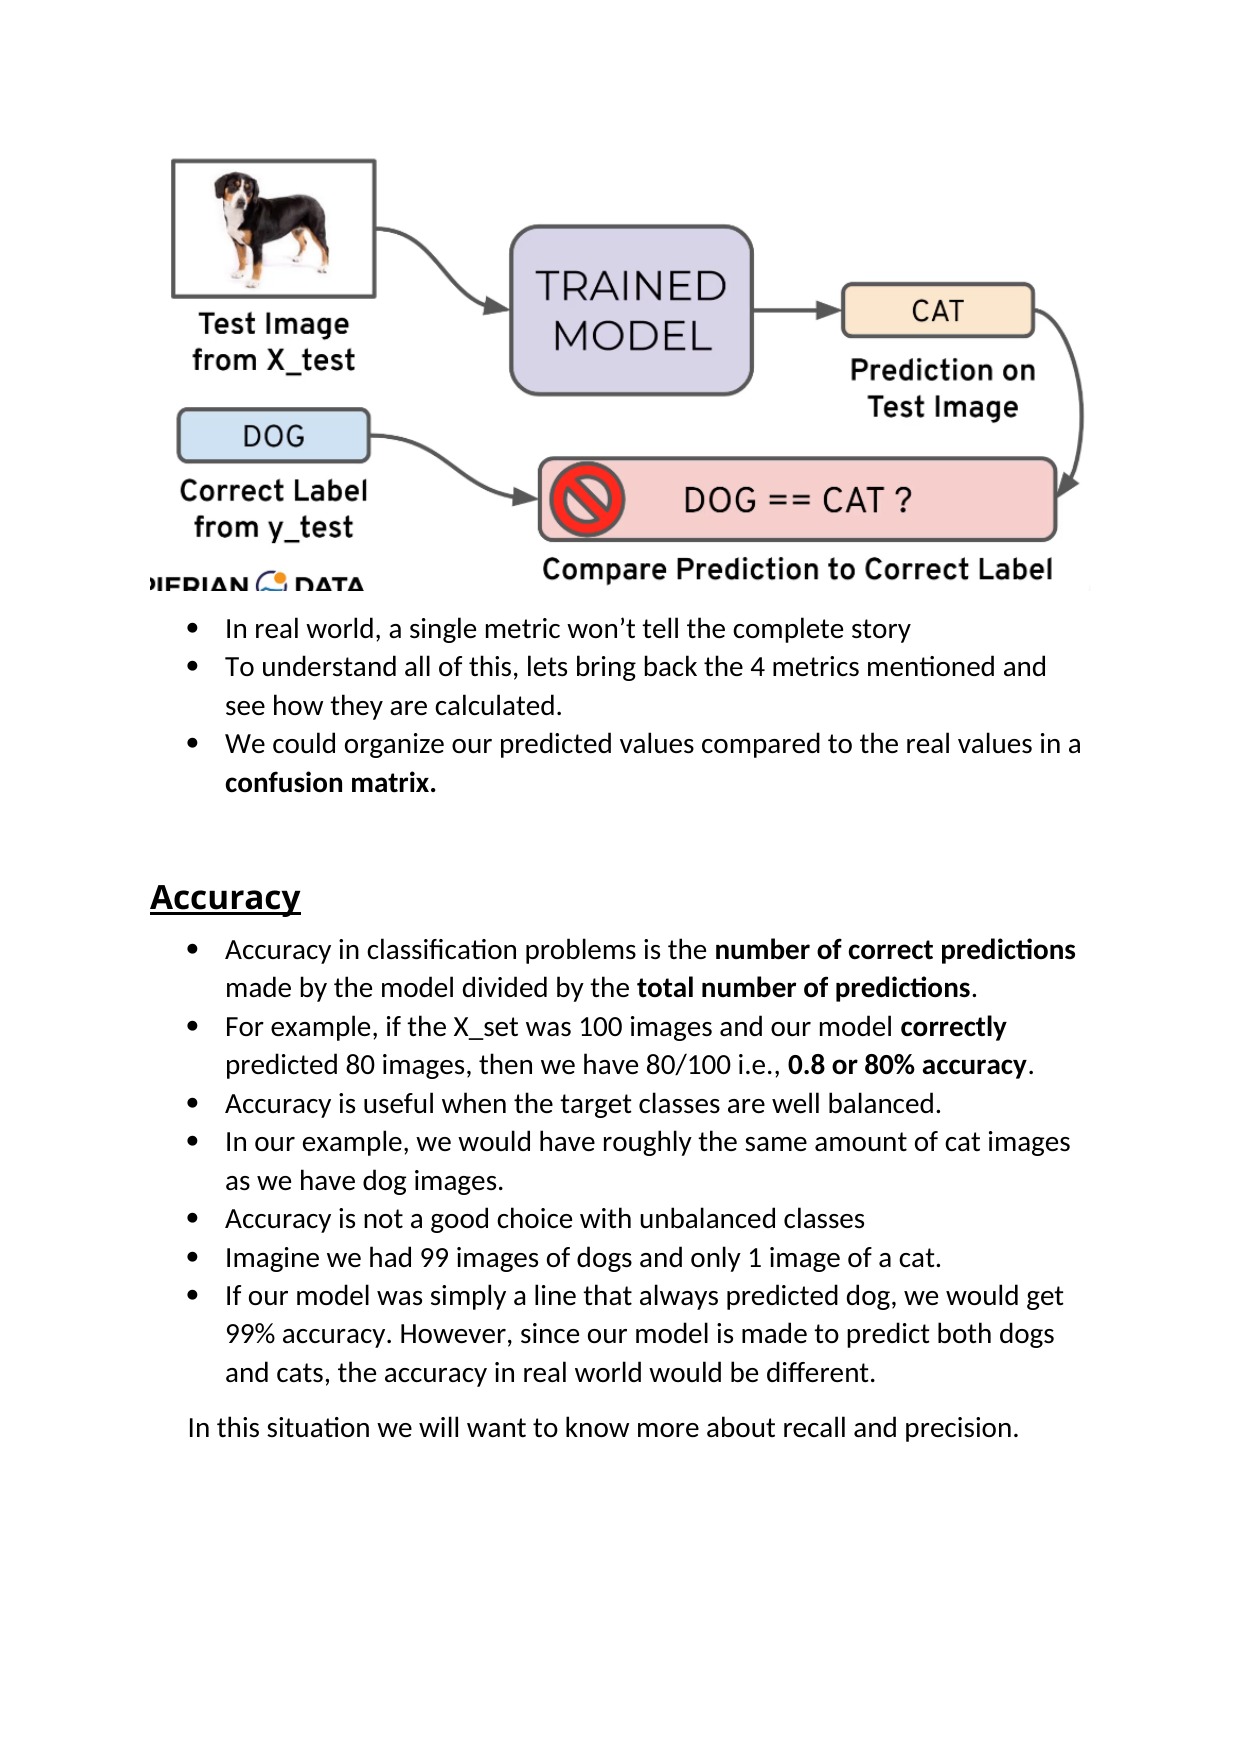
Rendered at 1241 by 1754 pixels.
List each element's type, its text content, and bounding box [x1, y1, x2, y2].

list To understand all of this, lets bring back the 4 metrics mentioned and see how they are calculated. [187, 648, 1090, 722]
list For example, if the X_set was 100 images and our model correctly predicted 80 images, then we have 80/100 i.e., 0.8 or 80% accuracy. [187, 1008, 1090, 1082]
list In our example, we would have roughly the same amount of cat images as we have dog images. [187, 1123, 1090, 1197]
subtitle Accuracy [150, 874, 1090, 919]
text In this situation we will want to know more about recall and precision. [187, 1409, 1090, 1445]
list Accuracy is useful when the target classes are well balanced. [187, 1085, 1090, 1121]
list We could organize our predicted values compared to the real values in a confusion matrix. [187, 725, 1090, 799]
list If our model was simply a line that always predicted dog, we would get 99% accuracy. However, since our model is made to predict both dogs and cats, the accuracy in real world would be different. [187, 1277, 1090, 1389]
list Accuracy is not a good choice with unbalanced classes [187, 1200, 1090, 1236]
picture [150, 150, 1091, 591]
list In real world, a single metric won’t tell the complete story [187, 610, 1090, 646]
list Accuracy in classification problems is the number of correct predictions made by the model divided by the total number of predictions. [187, 931, 1090, 1005]
list Imagine we had 99 images of dogs and only 1 image of a cat. [187, 1239, 1090, 1274]
